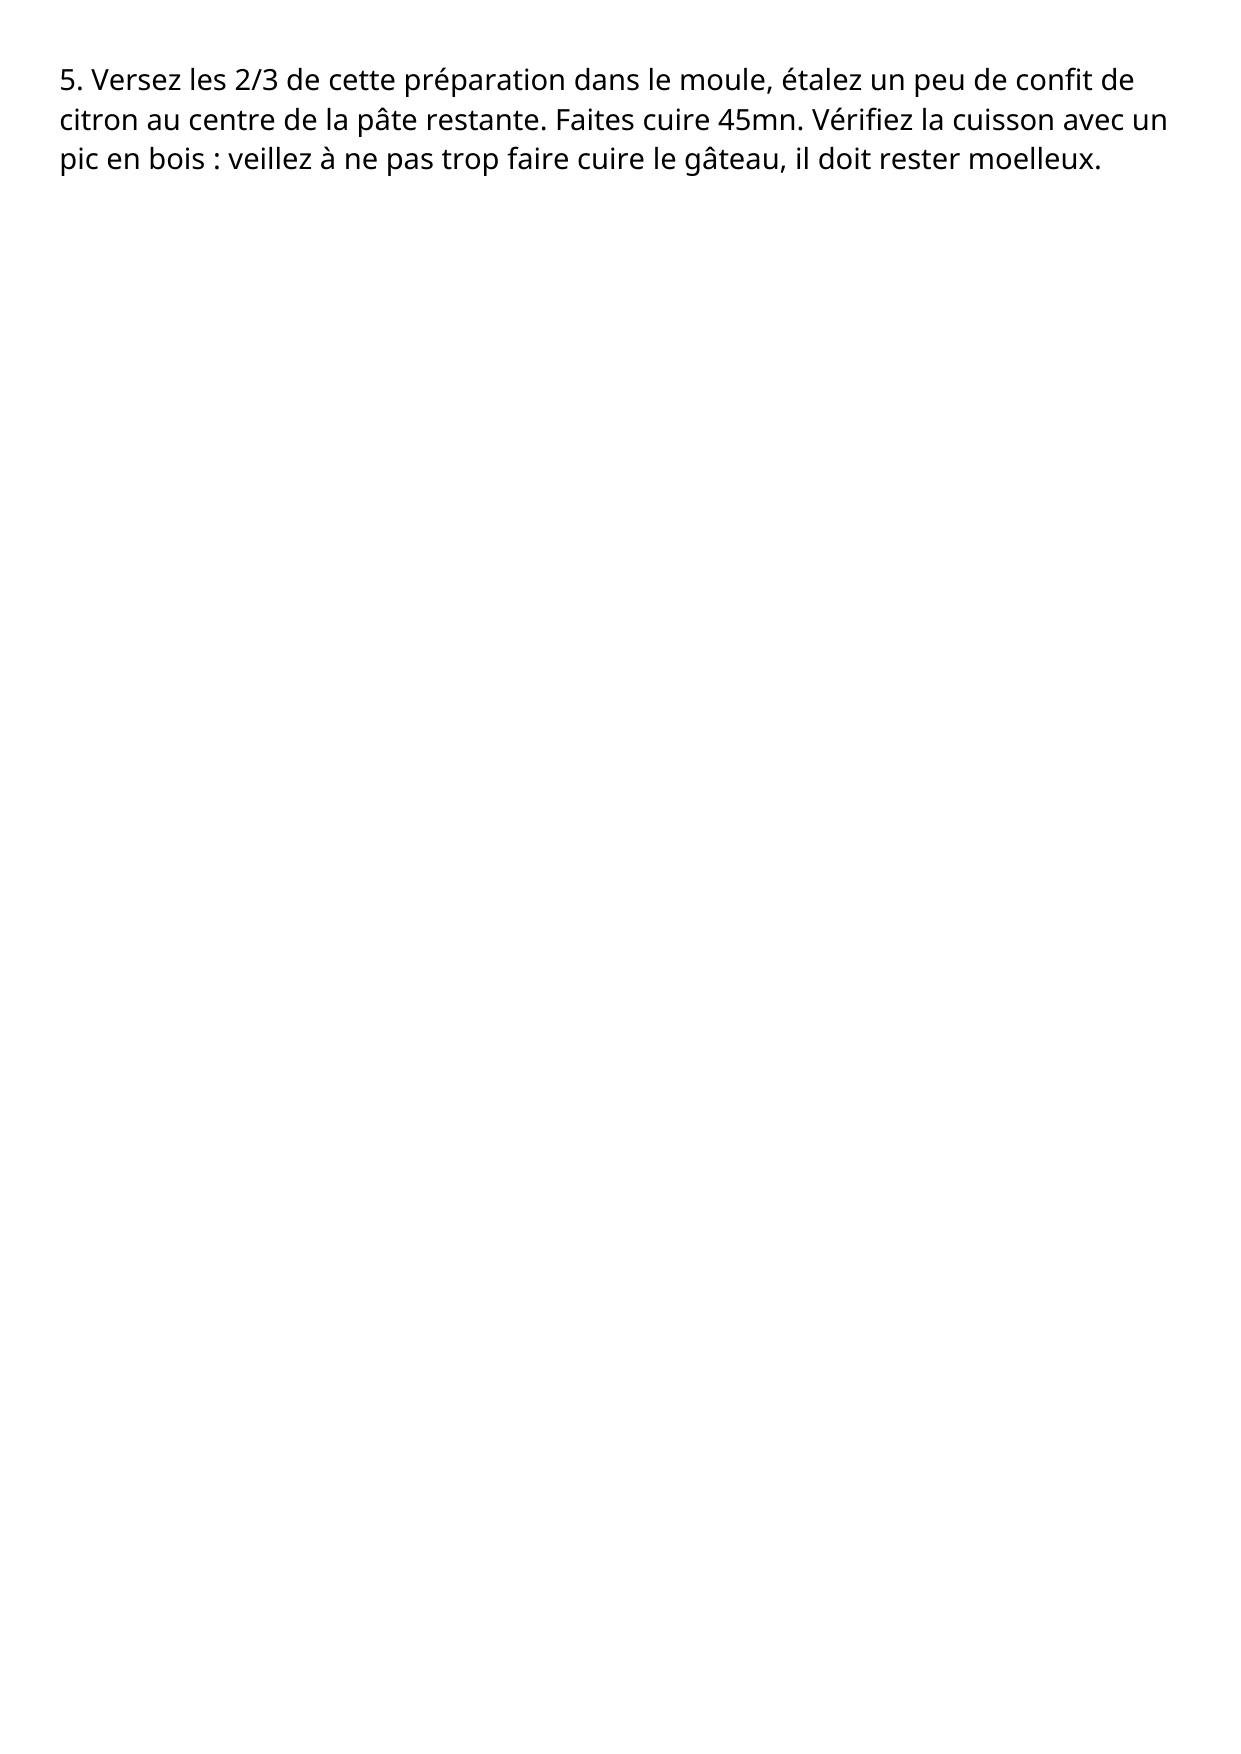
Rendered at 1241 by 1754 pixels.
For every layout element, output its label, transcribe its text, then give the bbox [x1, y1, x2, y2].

text 5. Versez les 2/3 de cette préparation dans le moule, étalez un peu de confit de citron au centre de la pâte restante. Faites cuire 45mn. Vérifiez la cuisson avec un pic en bois : veillez à ne pas trop faire cuire le gâteau, il doit rester moelleux. [59, 59, 1181, 178]
